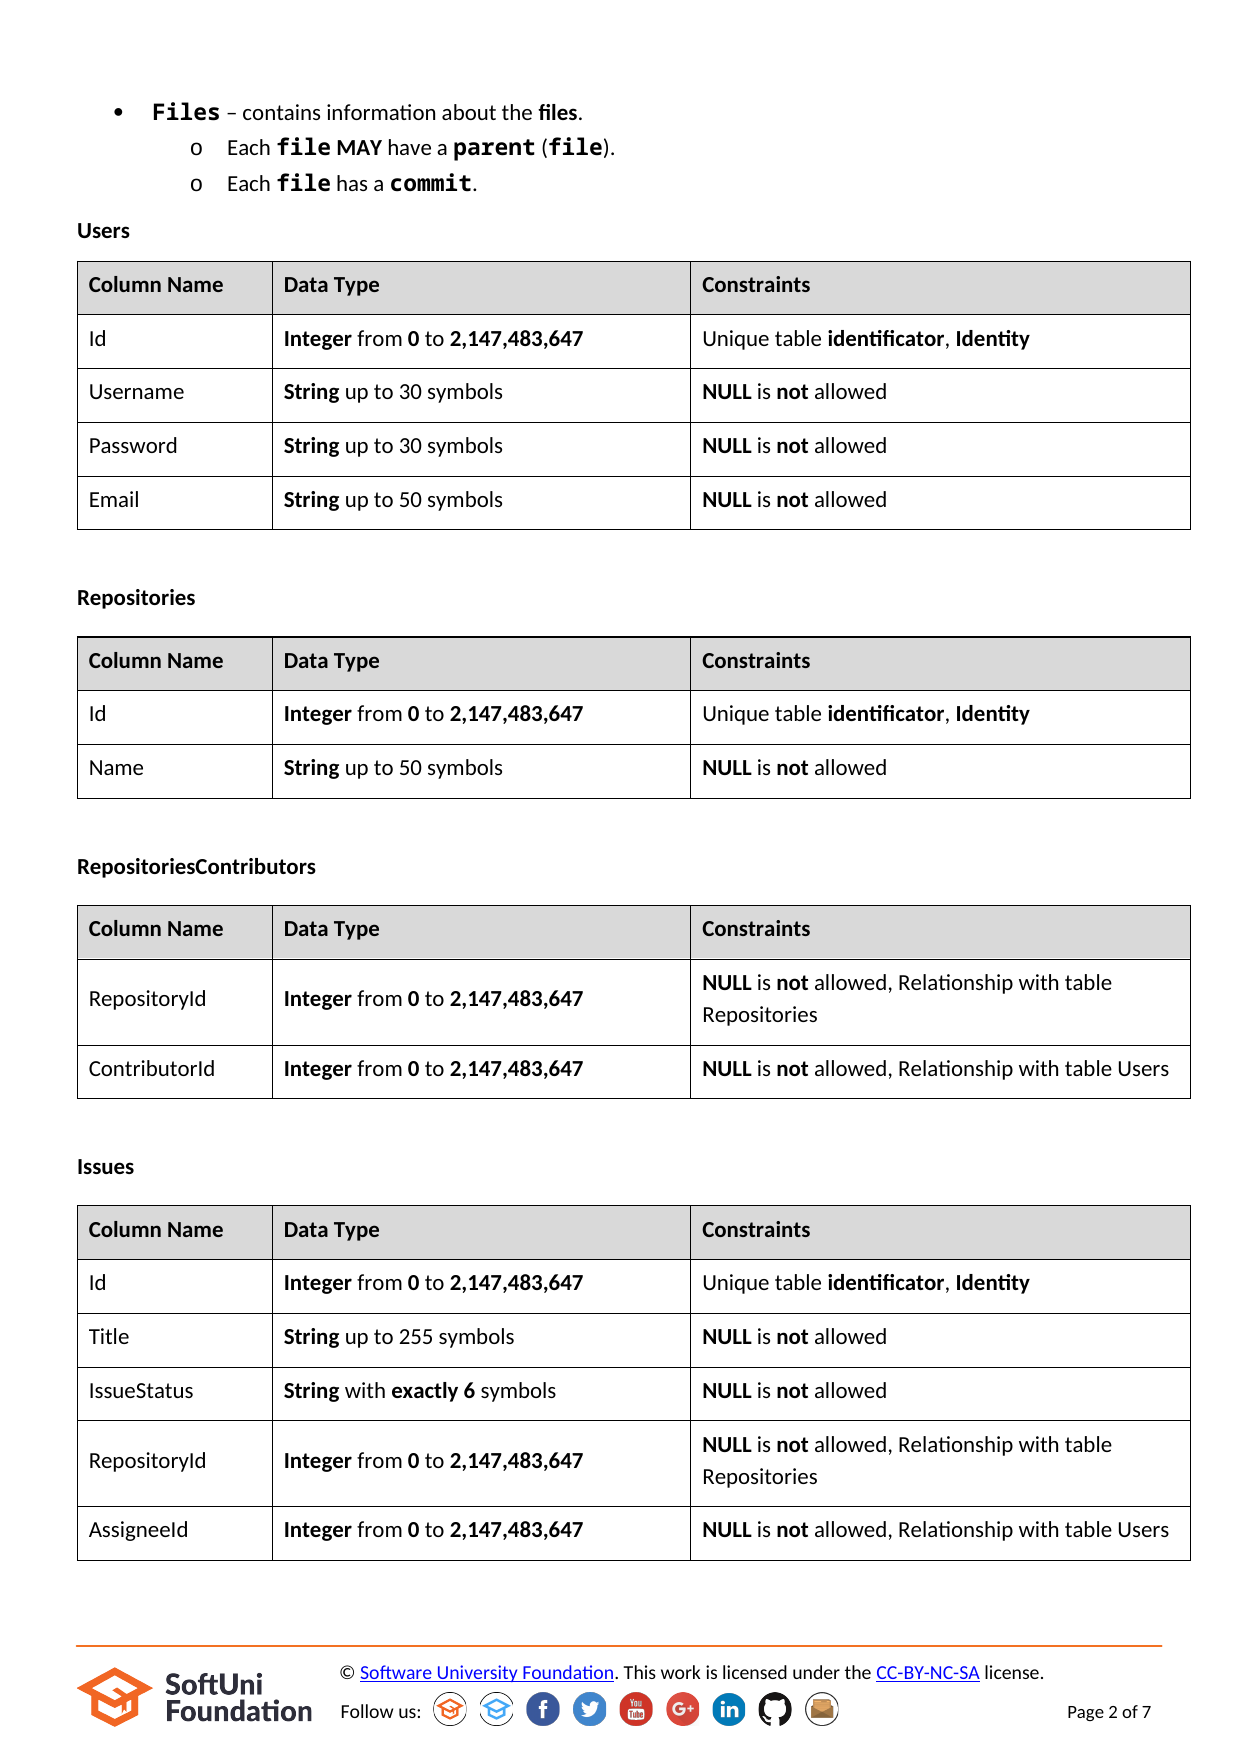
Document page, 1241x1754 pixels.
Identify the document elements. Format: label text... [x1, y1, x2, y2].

table_cell Integer from 0 to 2,147,483,647 [273, 691, 690, 744]
list Files – contains information about the files. [114, 95, 1163, 127]
list Each file MAY have a parent (file). [189, 131, 1163, 163]
picture [573, 1692, 607, 1726]
table_cell String up to 50 symbols [273, 477, 690, 529]
table_header Constraints [691, 906, 1190, 958]
picture [736, 1693, 746, 1703]
picture [433, 1692, 467, 1726]
table_header Constraints [691, 1206, 1190, 1259]
table_cell Unique table identificator, Identity [691, 315, 1190, 368]
table_cell Integer from 0 to 2,147,483,647 [273, 315, 690, 368]
table_cell Username [78, 369, 272, 422]
table_cell NULL is not allowed, Relationship with table Repositories [691, 1421, 1190, 1506]
picture [805, 1692, 839, 1726]
table_cell Title [78, 1314, 272, 1367]
picture [758, 1692, 792, 1726]
table_header Constraints [691, 638, 1190, 690]
table_header Column Name [78, 906, 272, 958]
table_cell ContributorId [78, 1046, 272, 1098]
picture [736, 1716, 746, 1726]
table_cell NULL is not allowed, Relationship with table Users [691, 1507, 1190, 1560]
table_cell NULL is not allowed [691, 477, 1190, 529]
picture [727, 1707, 738, 1717]
text Repositories [77, 583, 1163, 611]
table_header Data Type [273, 906, 690, 958]
table_cell Password [78, 423, 272, 476]
picture [480, 1692, 513, 1726]
table_header Data Type [273, 262, 690, 314]
table_cell NULL is not allowed, Relationship with table Repositories [691, 960, 1190, 1044]
table_cell Id [78, 1260, 272, 1313]
text Users [77, 216, 1163, 244]
picture [712, 1693, 722, 1703]
table_cell NULL is not allowed, Relationship with table Users [691, 1046, 1190, 1098]
table_header Data Type [273, 638, 690, 690]
table_cell IssueStatus [78, 1368, 272, 1420]
table_cell Integer from 0 to 2,147,483,647 [273, 1421, 690, 1506]
table_cell Unique table identificator, Identity [691, 1260, 1190, 1313]
table_header Column Name [78, 262, 272, 314]
table_cell Email [78, 477, 272, 529]
table_cell NULL is not allowed [691, 745, 1190, 798]
picture [712, 1716, 722, 1726]
table_cell Integer from 0 to 2,147,483,647 [273, 1046, 690, 1098]
table_cell Integer from 0 to 2,147,483,647 [273, 1507, 690, 1560]
table_header Column Name [78, 638, 272, 690]
table_cell NULL is not allowed [691, 1368, 1190, 1420]
table_cell String up to 30 symbols [273, 423, 690, 476]
table_cell String up to 255 symbols [273, 1314, 690, 1367]
table_cell String up to 50 symbols [273, 745, 690, 798]
table_cell Name [78, 745, 272, 798]
picture [666, 1692, 700, 1726]
table_cell AssigneeId [78, 1507, 272, 1560]
picture [619, 1692, 653, 1726]
table_header Column Name [78, 1206, 272, 1259]
table_cell NULL is not allowed [691, 1314, 1190, 1367]
picture [526, 1692, 560, 1726]
table_cell NULL is not allowed [691, 423, 1190, 476]
list Each file has a commit. [189, 167, 1163, 199]
table_cell Unique table identificator, Identity [691, 691, 1190, 744]
table_header Data Type [273, 1206, 690, 1259]
text RepositoriesContributors [77, 852, 1163, 880]
table_cell Id [78, 691, 272, 744]
table_cell NULL is not allowed [691, 369, 1190, 422]
table_cell RepositoryId [78, 960, 272, 1044]
table_cell String up to 30 symbols [273, 369, 690, 422]
picture [76, 1667, 312, 1727]
table_cell Integer from 0 to 2,147,483,647 [273, 960, 690, 1044]
table_cell RepositoryId [78, 1421, 272, 1506]
table_cell Integer from 0 to 2,147,483,647 [273, 1260, 690, 1313]
table_cell Id [78, 315, 272, 368]
table_cell String with exactly 6 symbols [273, 1368, 690, 1420]
table_header Constraints [691, 262, 1190, 314]
text Issues [77, 1152, 1163, 1180]
